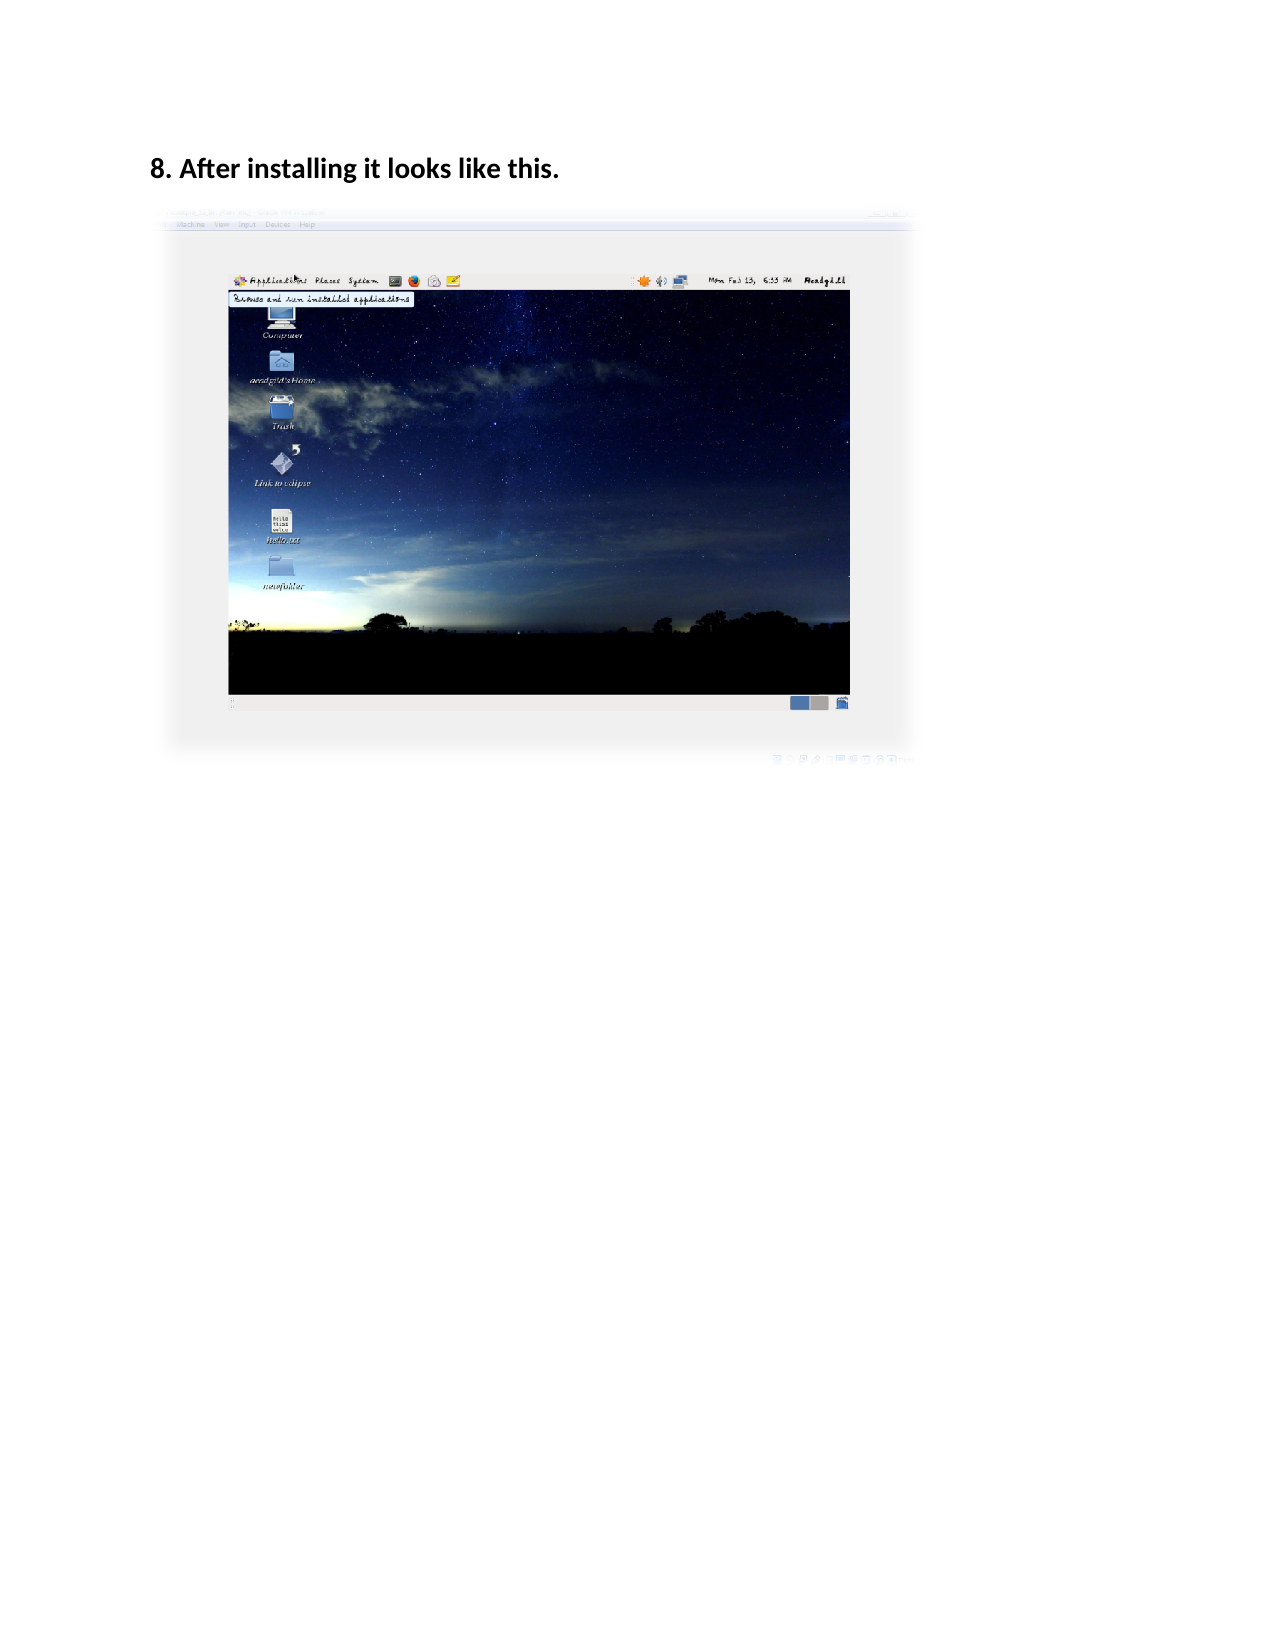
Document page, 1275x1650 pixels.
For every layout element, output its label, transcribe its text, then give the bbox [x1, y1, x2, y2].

text 8. After installing it looks like this. [150, 150, 1125, 186]
picture [179, 234, 898, 739]
